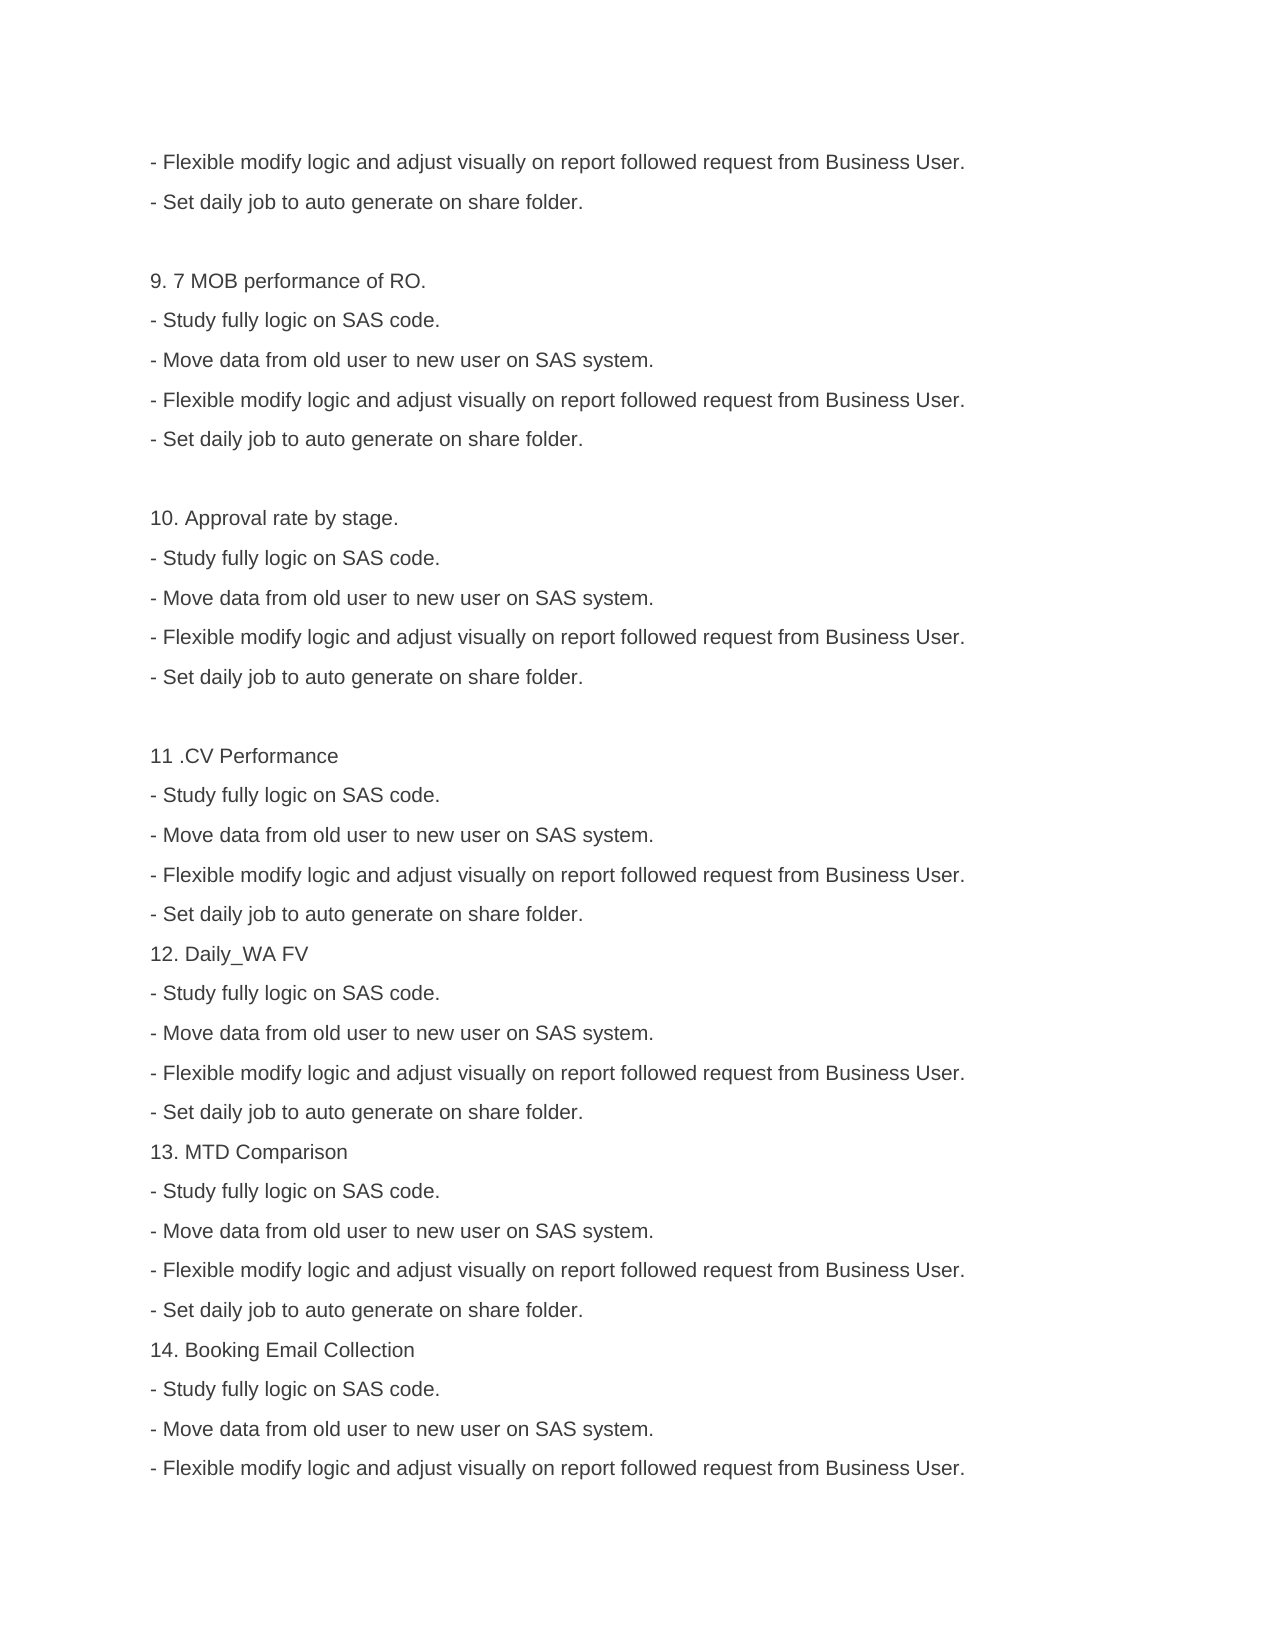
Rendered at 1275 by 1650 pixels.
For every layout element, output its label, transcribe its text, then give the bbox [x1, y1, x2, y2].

text 13. MTD Comparison [150, 1139, 1125, 1163]
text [150, 189, 1125, 213]
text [150, 1456, 1125, 1480]
text - Study fully logic on SAS code. [150, 546, 1125, 570]
text - Move data from old user to new user on SAS system. [150, 1021, 1125, 1045]
text 11 .CV Performance [150, 744, 1125, 768]
text - Study fully logic on SAS code. [150, 783, 1125, 807]
text - Study fully logic on SAS code. [150, 981, 1125, 1005]
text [150, 1417, 1125, 1441]
text 12. Daily_WA FV [150, 942, 1125, 966]
text - Set daily job to auto generate on share folder. [150, 664, 1125, 688]
text 14. Booking Email Collection [150, 1337, 1125, 1361]
text - Flexible modify logic and adjust visually on report followed request from Business User. [150, 387, 1125, 411]
text 9. 7 MOB performance of RO. [150, 269, 1125, 293]
text - Set daily job to auto generate on share folder. [150, 1100, 1125, 1124]
text - Study fully logic on SAS code. [150, 1179, 1125, 1203]
text - Set daily job to auto generate on share folder. [150, 427, 1125, 451]
text - Flexible modify logic and adjust visually on report followed request from Business User. [150, 625, 1125, 649]
text - Flexible modify logic and adjust visually on report followed request from Business User. [150, 1258, 1125, 1282]
text - Flexible modify logic and adjust visually on report followed request from Business User. [150, 1060, 1125, 1084]
text - Set daily job to auto generate on share folder. [150, 1298, 1125, 1322]
text - Move data from old user to new user on SAS system. [150, 1219, 1125, 1243]
text 10. Approval rate by stage. [150, 506, 1125, 530]
text - Study fully logic on SAS code. [150, 1377, 1125, 1401]
text - Move data from old user to new user on SAS system. [150, 348, 1125, 372]
text - Move data from old user to new user on SAS system. [150, 823, 1125, 847]
text - Study fully logic on SAS code. [150, 308, 1125, 332]
text - Flexible modify logic and adjust visually on report followed request from Business User. [150, 150, 1125, 174]
text - Flexible modify logic and adjust visually on report followed request from Business User. [150, 862, 1125, 886]
text - Set daily job to auto generate on share folder. [150, 902, 1125, 926]
text - Move data from old user to new user on SAS system. [150, 585, 1125, 609]
